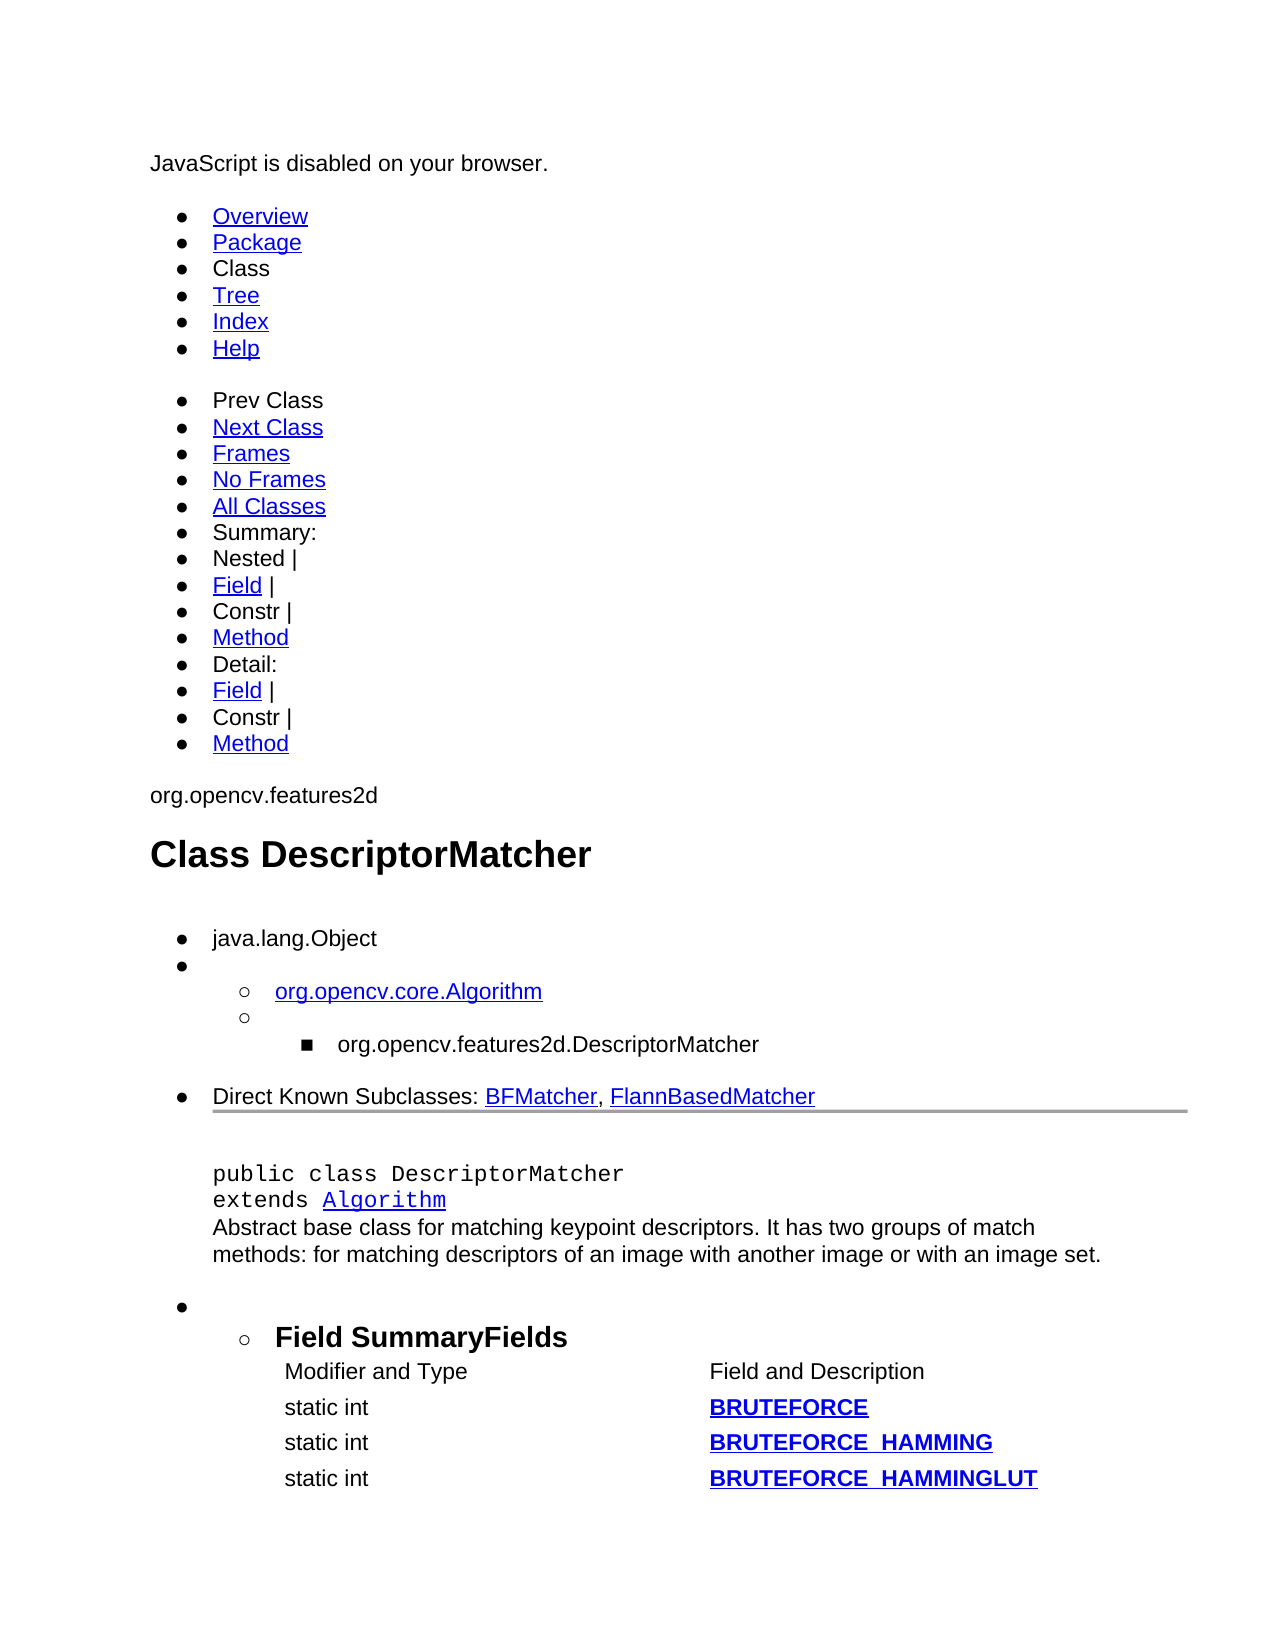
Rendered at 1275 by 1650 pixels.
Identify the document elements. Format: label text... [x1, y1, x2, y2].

table_cell BRUTEFORCE_HAMMING [705, 1425, 1130, 1460]
list org.opencv.core.Algorithm [237, 978, 1125, 1004]
list Index [175, 308, 1125, 334]
table_cell static int [280, 1389, 705, 1425]
list Help [175, 334, 1125, 361]
list Next Class [175, 413, 1125, 440]
list Package [175, 229, 1125, 255]
text JavaScript is disabled on your browser. [150, 150, 1125, 176]
list No Frames [175, 466, 1125, 493]
list Constr | [175, 598, 1125, 624]
list org.opencv.features2d.DescriptorMatcher [300, 1031, 1125, 1057]
list Overview [175, 203, 1125, 229]
table_cell BRUTEFORCE [705, 1389, 1130, 1425]
subtitle Class DescriptorMatcher [150, 832, 1125, 875]
table_cell static int [280, 1460, 705, 1496]
list Field | [175, 572, 1125, 598]
text org.opencv.features2d [150, 782, 1125, 809]
subtitle Field SummaryFields [237, 1320, 1125, 1353]
list Tree [175, 282, 1125, 308]
list Summary: [175, 519, 1125, 545]
table_cell static int [280, 1425, 705, 1460]
list Method [175, 730, 1125, 756]
list Direct Known Subclasses: BFMatcher, FlannBasedMatcher public class DescriptorMatcher extends Algorithm Abstract base class for matching keypoint descriptors. It has two groups of match methods: for matching descriptors of an image with another image or with an image set. [175, 1083, 1125, 1267]
table_header Modifier and Type [280, 1353, 705, 1389]
list Field | [175, 677, 1125, 703]
list All Classes [175, 493, 1125, 519]
list Frames [175, 440, 1125, 466]
list Method [175, 624, 1125, 651]
table_cell BRUTEFORCE_HAMMINGLUT [705, 1460, 1130, 1496]
list Detail: [175, 651, 1125, 677]
list Constr | [175, 703, 1125, 730]
list java.lang.Object [175, 925, 1125, 952]
list Class [175, 255, 1125, 282]
list Nested | [175, 545, 1125, 572]
list Prev Class [175, 387, 1125, 413]
table_header Field and Description [705, 1353, 1130, 1389]
